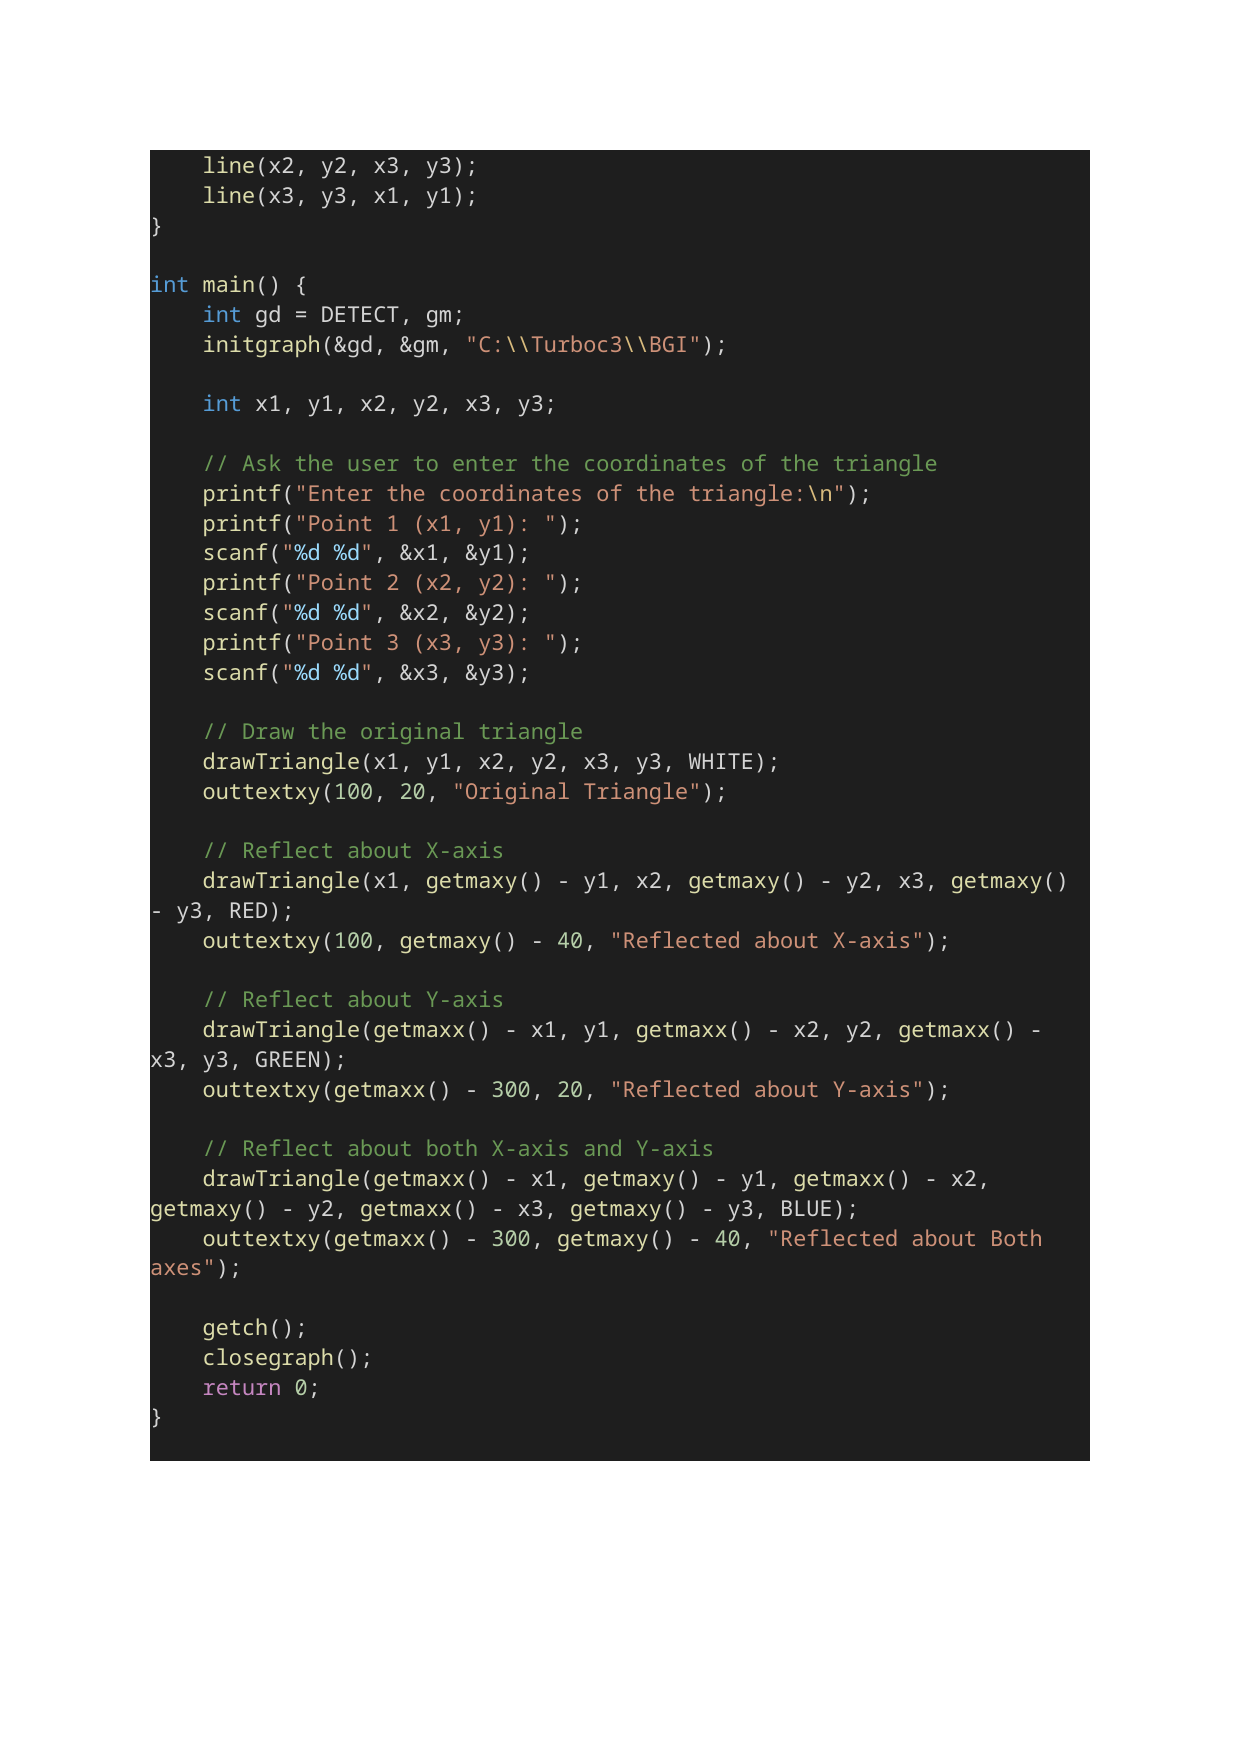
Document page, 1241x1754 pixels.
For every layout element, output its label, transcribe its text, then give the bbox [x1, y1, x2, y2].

text // Reflect about Y-axis [150, 984, 1090, 1014]
text // Reflect about X-axis [150, 835, 1090, 865]
text outtextxy(getmaxx() - 300, getmaxy() - 40, "Reflected about Both axes"); [150, 1222, 1090, 1282]
text drawTriangle(getmaxx() - x1, getmaxy() - y1, getmaxx() - x2, getmaxy() - y2, getmaxx() - x3, getmaxy() - y3, BLUE); [150, 1163, 1090, 1222]
text int gd = DETECT, gm; [150, 299, 1090, 329]
text drawTriangle(x1, getmaxy() - y1, x2, getmaxy() - y2, x3, getmaxy() - y3, RED); [150, 865, 1090, 924]
text line(x2, y2, x3, y3); [150, 150, 1090, 180]
text outtextxy(100, getmaxy() - 40, "Reflected about X-axis"); [150, 924, 1090, 954]
text // Draw the original triangle [150, 716, 1090, 746]
text printf("Enter the coordinates of the triangle:\n"); [150, 478, 1090, 507]
text getch(); [150, 1312, 1090, 1342]
text printf("Point 2 (x2, y2): "); [150, 567, 1090, 597]
text closegraph(); [150, 1342, 1090, 1371]
text scanf("%d %d", &x3, &y3); [150, 656, 1090, 686]
text } [150, 1401, 1090, 1431]
text outtextxy(getmaxx() - 300, 20, "Reflected about Y-axis"); [150, 1073, 1090, 1103]
text printf("Point 3 (x3, y3): "); [150, 627, 1090, 656]
text // Reflect about both X-axis and Y-axis [150, 1133, 1090, 1163]
text line(x3, y3, x1, y1); [150, 180, 1090, 209]
text } [150, 209, 1090, 239]
text printf("Point 1 (x1, y1): "); [150, 507, 1090, 537]
text drawTriangle(getmaxx() - x1, y1, getmaxx() - x2, y2, getmaxx() - x3, y3, GREEN); [150, 1014, 1090, 1073]
text int main() { [150, 269, 1090, 299]
text drawTriangle(x1, y1, x2, y2, x3, y3, WHITE); [150, 746, 1090, 776]
text outtextxy(100, 20, "Original Triangle"); [150, 776, 1090, 805]
text scanf("%d %d", &x2, &y2); [150, 597, 1090, 627]
text scanf("%d %d", &x1, &y1); [150, 537, 1090, 567]
text return 0; [150, 1371, 1090, 1401]
text int x1, y1, x2, y2, x3, y3; [150, 388, 1090, 418]
text // Ask the user to enter the coordinates of the triangle [150, 448, 1090, 478]
text initgraph(&gd, &gm, "C:\\Turboc3\\BGI"); [150, 329, 1090, 358]
